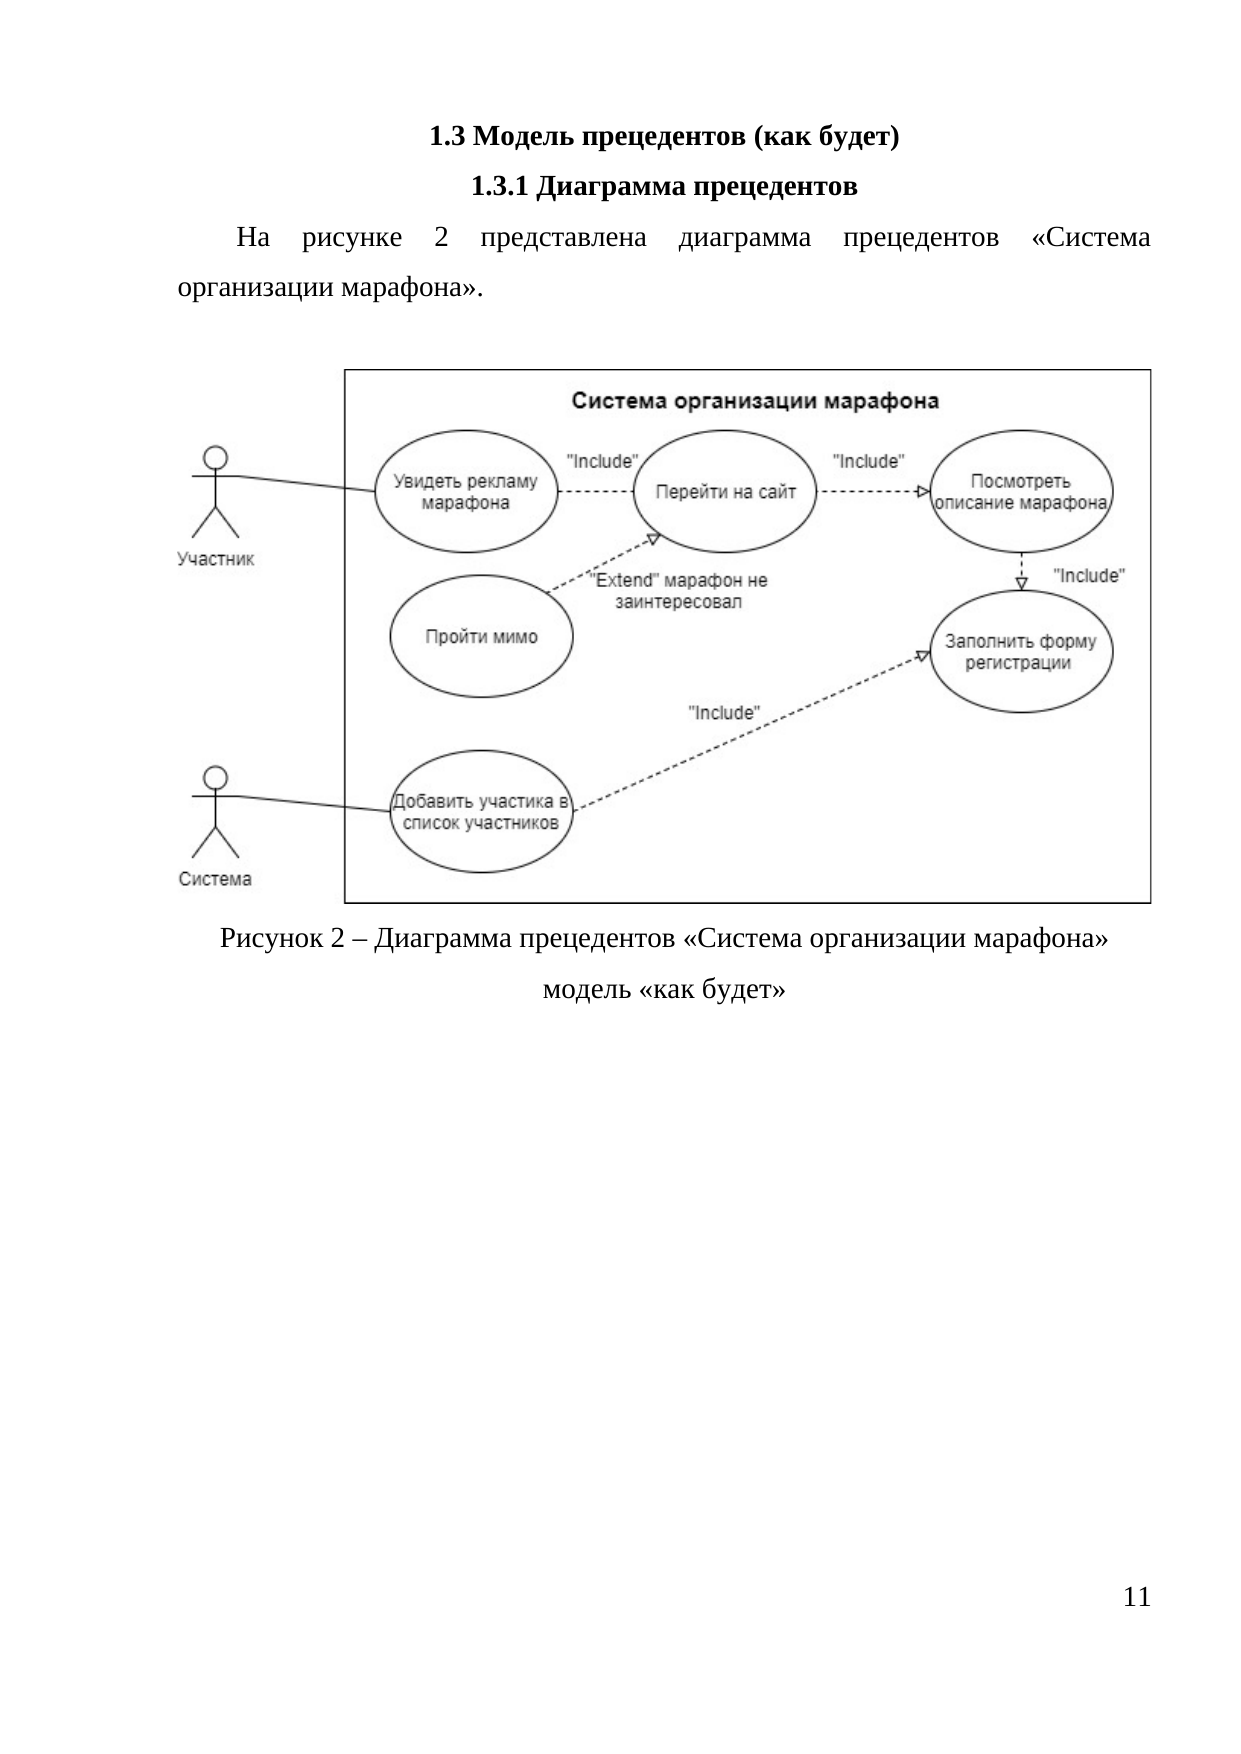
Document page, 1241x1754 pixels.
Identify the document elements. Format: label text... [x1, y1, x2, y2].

text 1.3 Модель прецедентов (как будет) [177, 118, 1152, 152]
text На рисунке 2 представлена диаграмма прецедентов «Система организации марафона». [177, 219, 1152, 303]
text Рисунок 2 – Диаграмма прецедентов «Система организации марафона» модель «как будет» [177, 921, 1152, 1004]
text 1.3.1 Диаграмма прецедентов [177, 168, 1152, 202]
picture [177, 369, 1152, 904]
